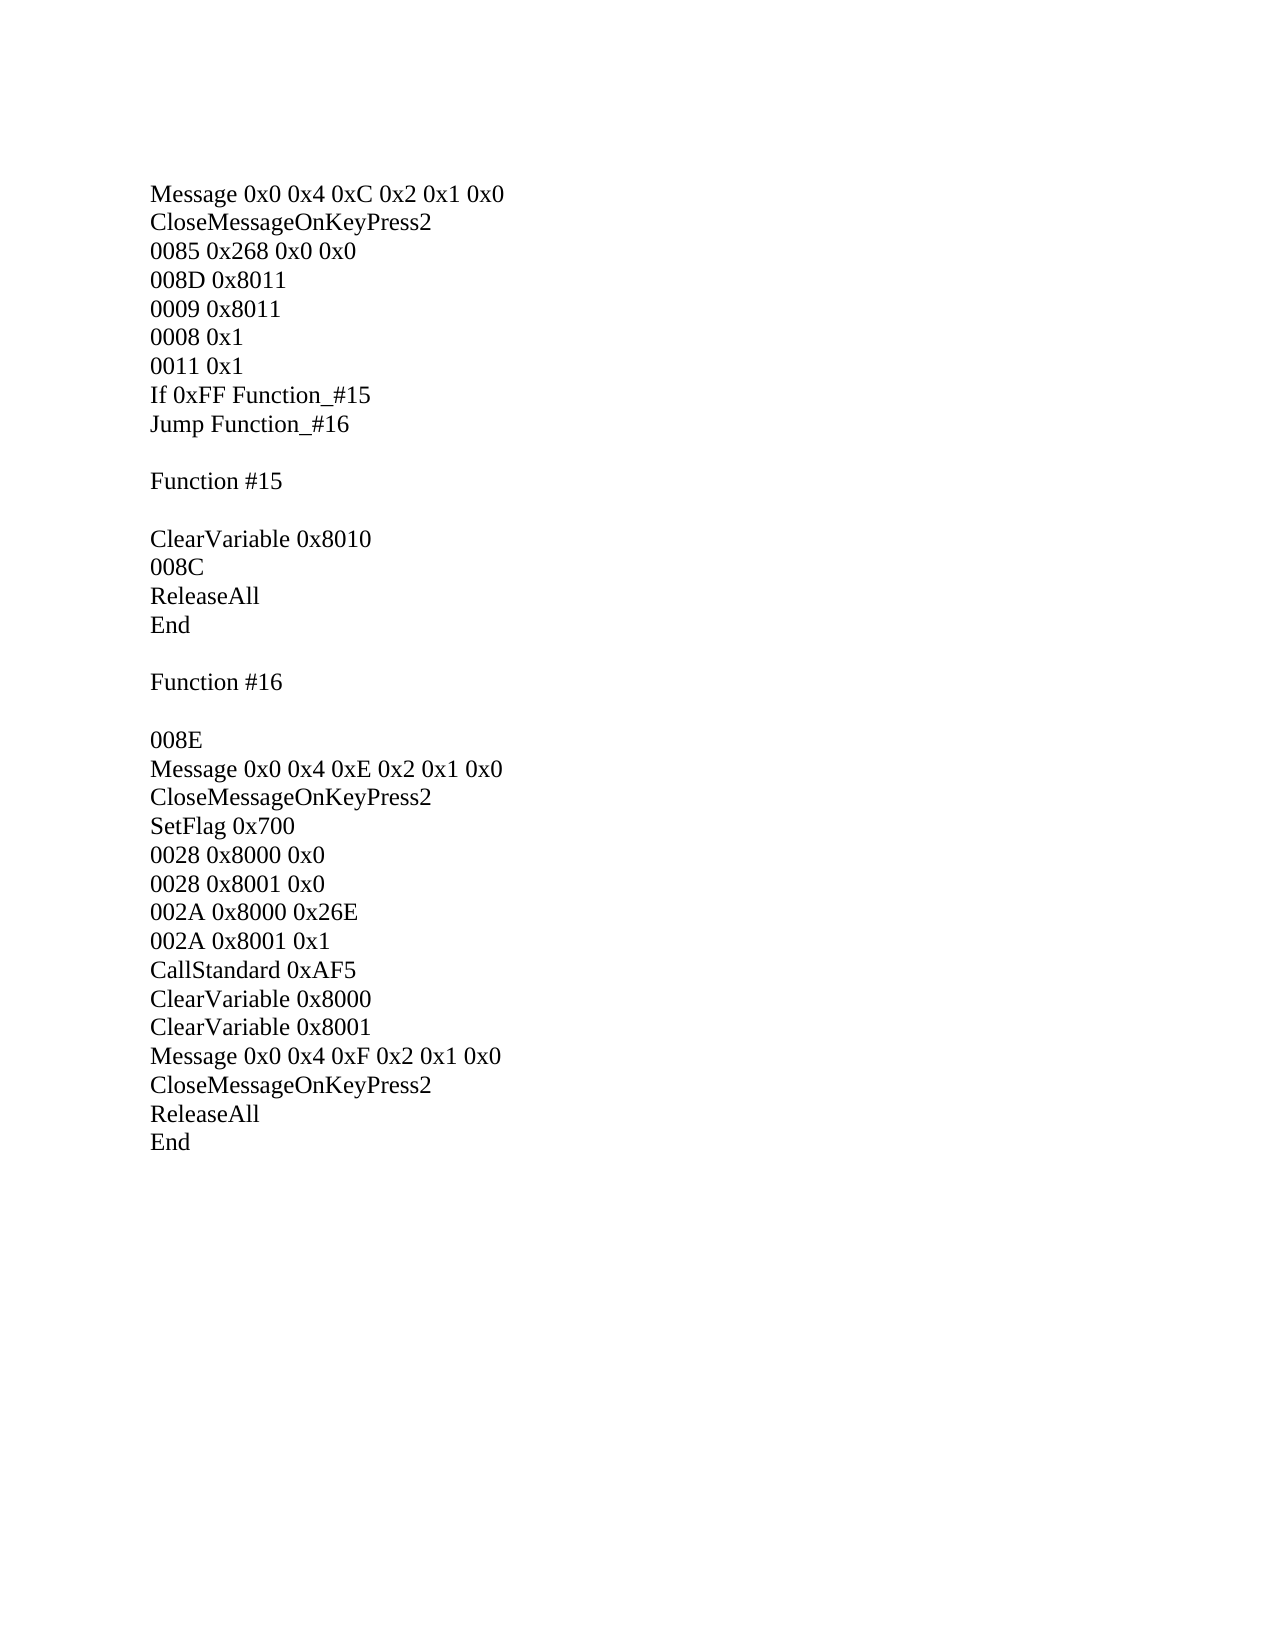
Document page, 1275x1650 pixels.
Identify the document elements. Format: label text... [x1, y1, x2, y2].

text 0085 0x268 0x0 0x0 [150, 236, 1125, 265]
text 0028 0x8001 0x0 [150, 869, 1125, 897]
text 0009 0x8011 [150, 294, 1125, 322]
text Jump Function_#16 [150, 409, 1125, 437]
text 0011 0x1 [150, 351, 1125, 380]
text ClearVariable 0x8001 [150, 1012, 1125, 1041]
text Message 0x0 0x4 0xC 0x2 0x1 0x0 [150, 179, 1125, 207]
text 002A 0x8001 0x1 [150, 926, 1125, 955]
text 0008 0x1 [150, 322, 1125, 351]
text 008C [150, 552, 1125, 581]
text If 0xFF Function_#15 [150, 380, 1125, 409]
text CloseMessageOnKeyPress2 [150, 1070, 1125, 1099]
text CallStandard 0xAF5 [150, 955, 1125, 984]
text Function #16 [150, 667, 1125, 696]
text ReleaseAll [150, 1099, 1125, 1127]
text ReleaseAll [150, 581, 1125, 610]
text SetFlag 0x700 [150, 811, 1125, 840]
text 0028 0x8000 0x0 [150, 840, 1125, 869]
text End [150, 610, 1125, 639]
text 008E [150, 725, 1125, 754]
text CloseMessageOnKeyPress2 [150, 782, 1125, 811]
text Message 0x0 0x4 0xF 0x2 0x1 0x0 [150, 1041, 1125, 1070]
text ClearVariable 0x8000 [150, 984, 1125, 1012]
text CloseMessageOnKeyPress2 [150, 207, 1125, 236]
text Message 0x0 0x4 0xE 0x2 0x1 0x0 [150, 754, 1125, 782]
text ClearVariable 0x8010 [150, 524, 1125, 552]
text 008D 0x8011 [150, 265, 1125, 294]
text 002A 0x8000 0x26E [150, 897, 1125, 926]
text Function #15 [150, 466, 1125, 495]
text End [150, 1127, 1125, 1156]
